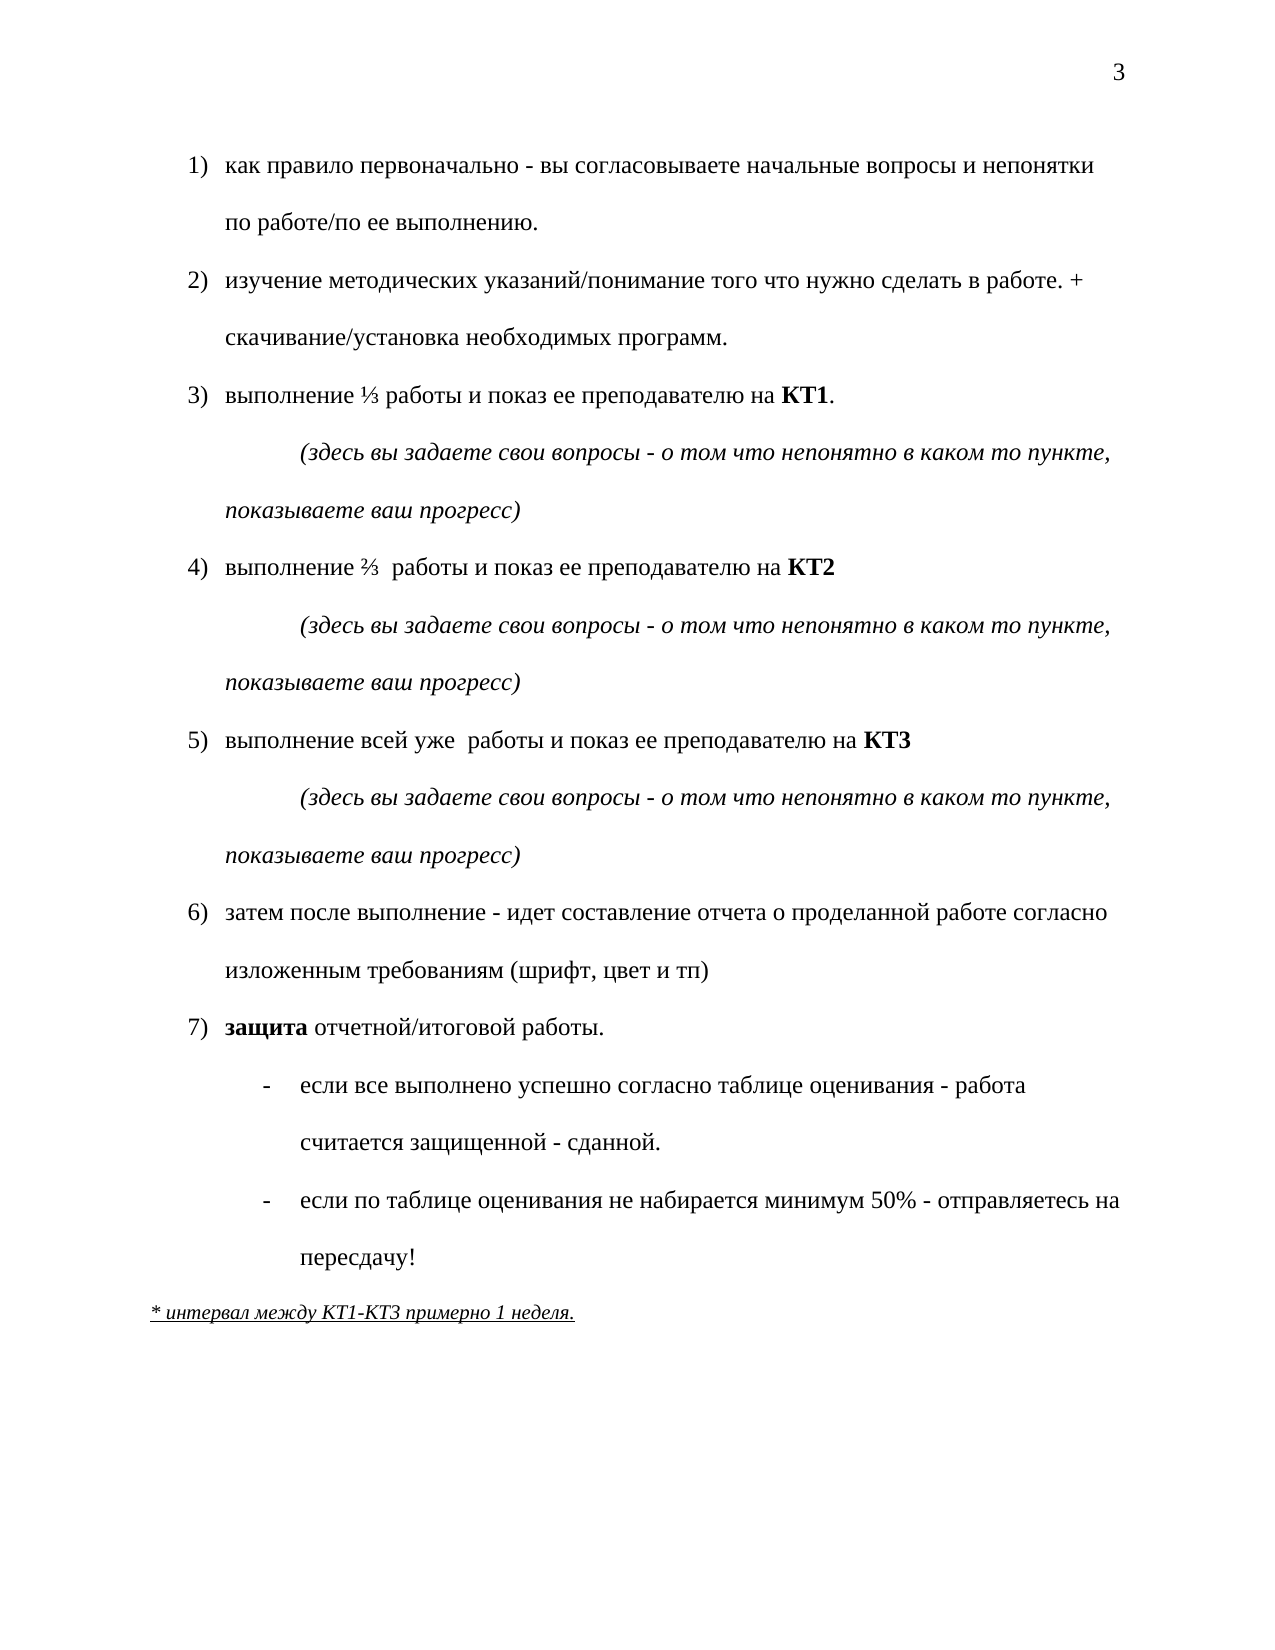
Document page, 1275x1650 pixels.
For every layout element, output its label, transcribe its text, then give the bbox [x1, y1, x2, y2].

list затем после выполнение - идет составление отчета о проделанной работе согласно изложенным требованиям (шрифт, цвет и тп) [187, 897, 1125, 984]
list изучение методических указаний/понимание того что нужно сделать в работе. + скачивание/установка необходимых программ. [187, 265, 1125, 351]
list как правило первоначально - вы согласовываете начальные вопросы и непонятки по работе/по ее выполнению. [187, 150, 1125, 236]
list выполнение ⅔ работы и показ ее преподавателю на КТ2 [187, 552, 1125, 581]
list если все выполнено успешно согласно таблице оценивания - работа считается защищенной - сданной. [262, 1070, 1125, 1156]
text * интервал между КТ1-КТ3 примерно 1 неделя. [150, 1300, 1125, 1324]
list выполнение ⅓ работы и показ ее преподавателю на КТ1. [187, 380, 1125, 409]
list защита отчетной/итоговой работы. [187, 1012, 1125, 1041]
text (здесь вы задаете свои вопросы - о том что непонятно в каком то пункте, показываете ваш прогресс) [225, 782, 1125, 869]
text (здесь вы задаете свои вопросы - о том что непонятно в каком то пункте, показываете ваш прогресс) [225, 437, 1125, 524]
list если по таблице оценивания не набирается минимум 50% - отправляетесь на пересдачу! [262, 1185, 1125, 1271]
text (здесь вы задаете свои вопросы - о том что непонятно в каком то пункте, показываете ваш прогресс) [225, 610, 1125, 696]
list выполнение всей уже работы и показ ее преподавателю на КТ3 [187, 725, 1125, 754]
